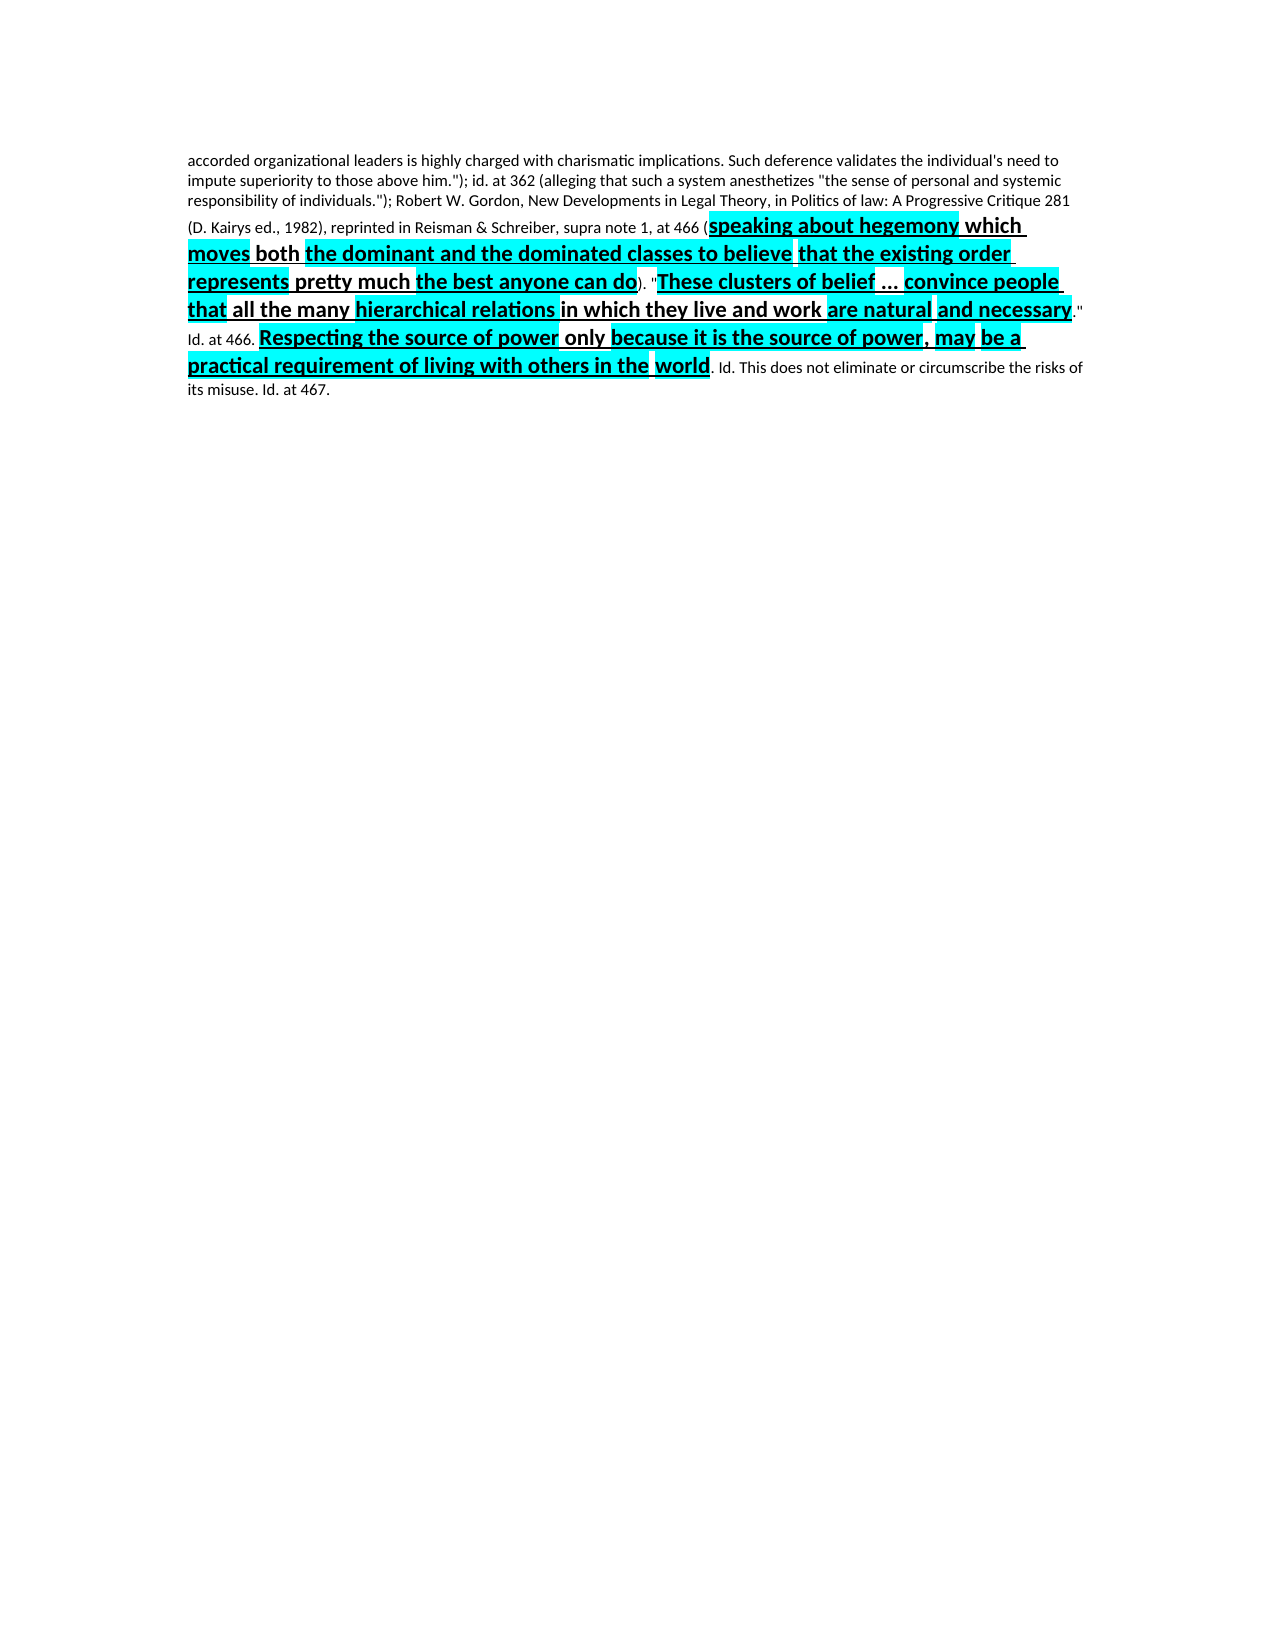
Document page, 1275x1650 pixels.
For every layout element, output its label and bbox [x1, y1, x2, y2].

text [187, 150, 1087, 399]
